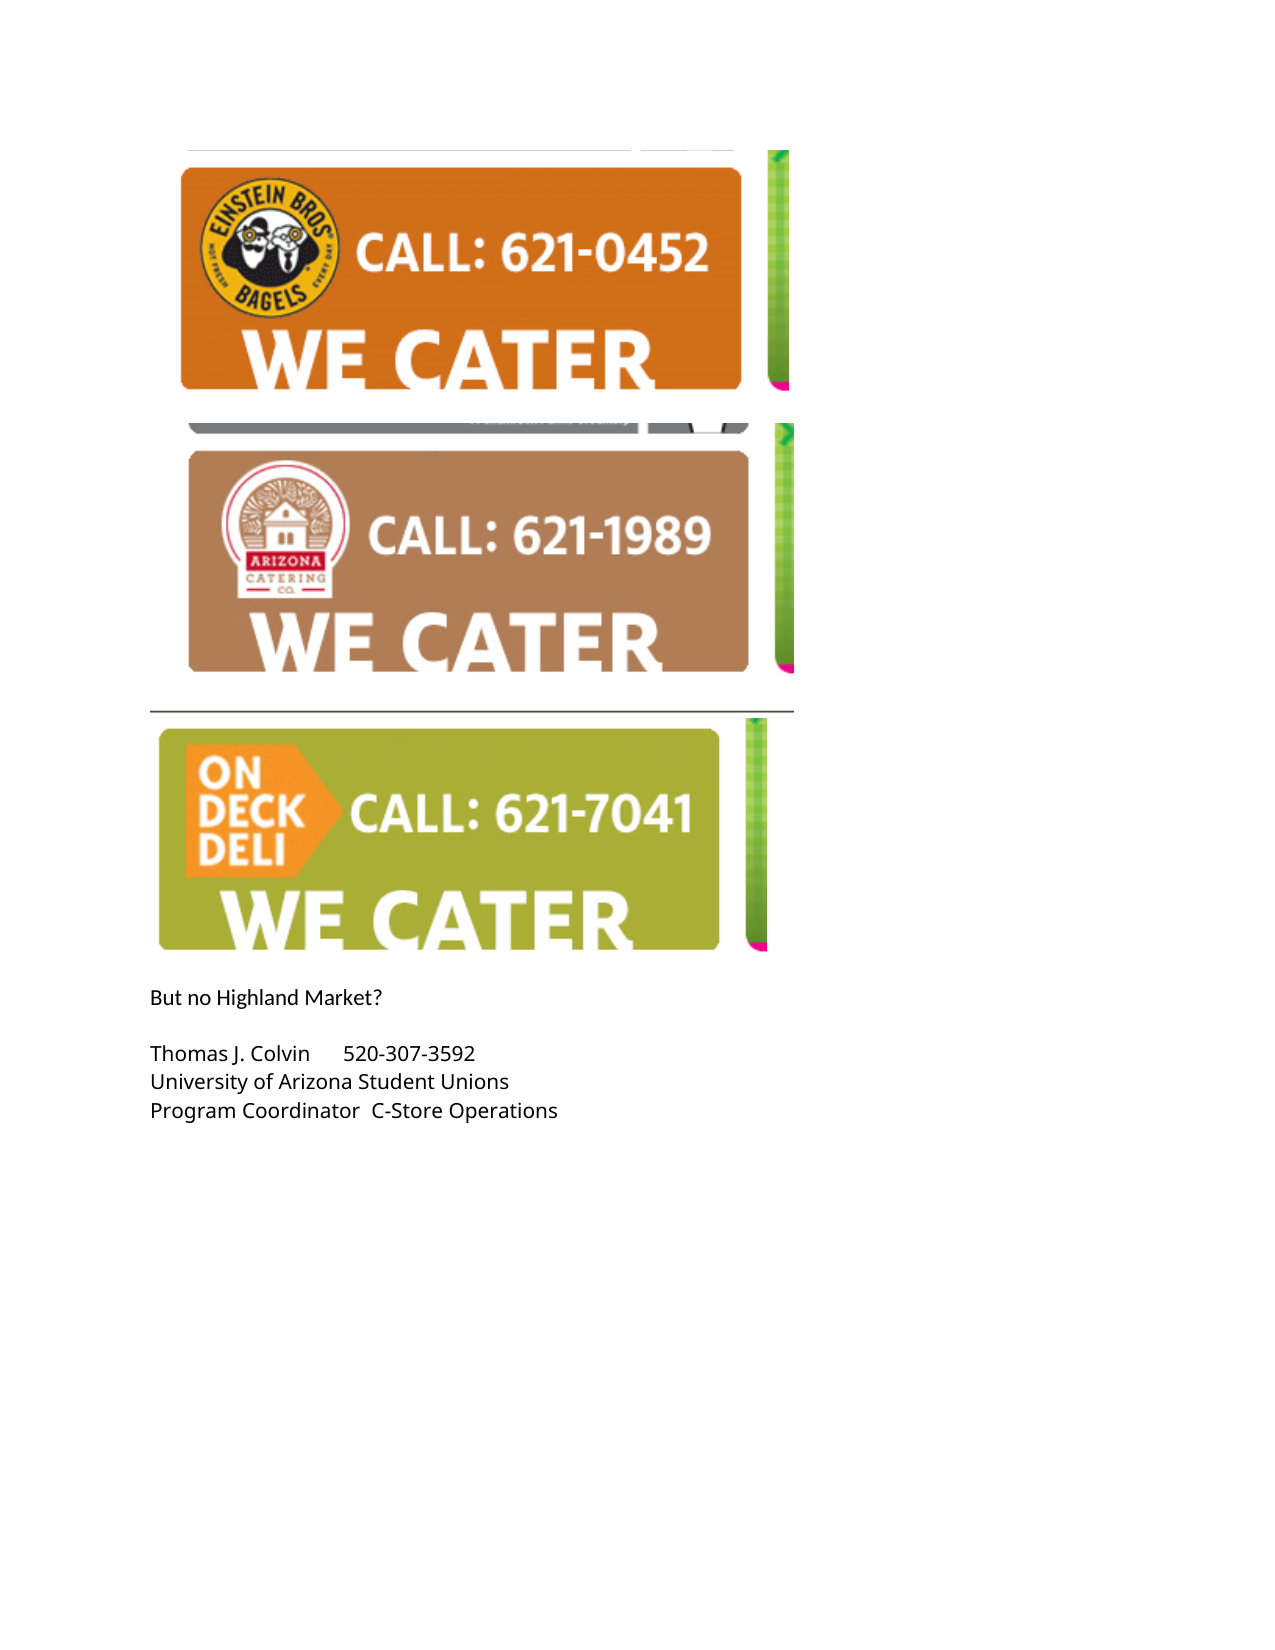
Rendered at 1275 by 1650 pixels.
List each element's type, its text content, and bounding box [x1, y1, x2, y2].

text Thomas J. Colvin 520-307-3592 [150, 1039, 1125, 1067]
text University of Arizona Student Unions [150, 1067, 1125, 1096]
text Program Coordinator C-Store Operations [150, 1096, 1125, 1124]
picture [150, 150, 794, 983]
text But no Highland Market? [150, 983, 1125, 1011]
